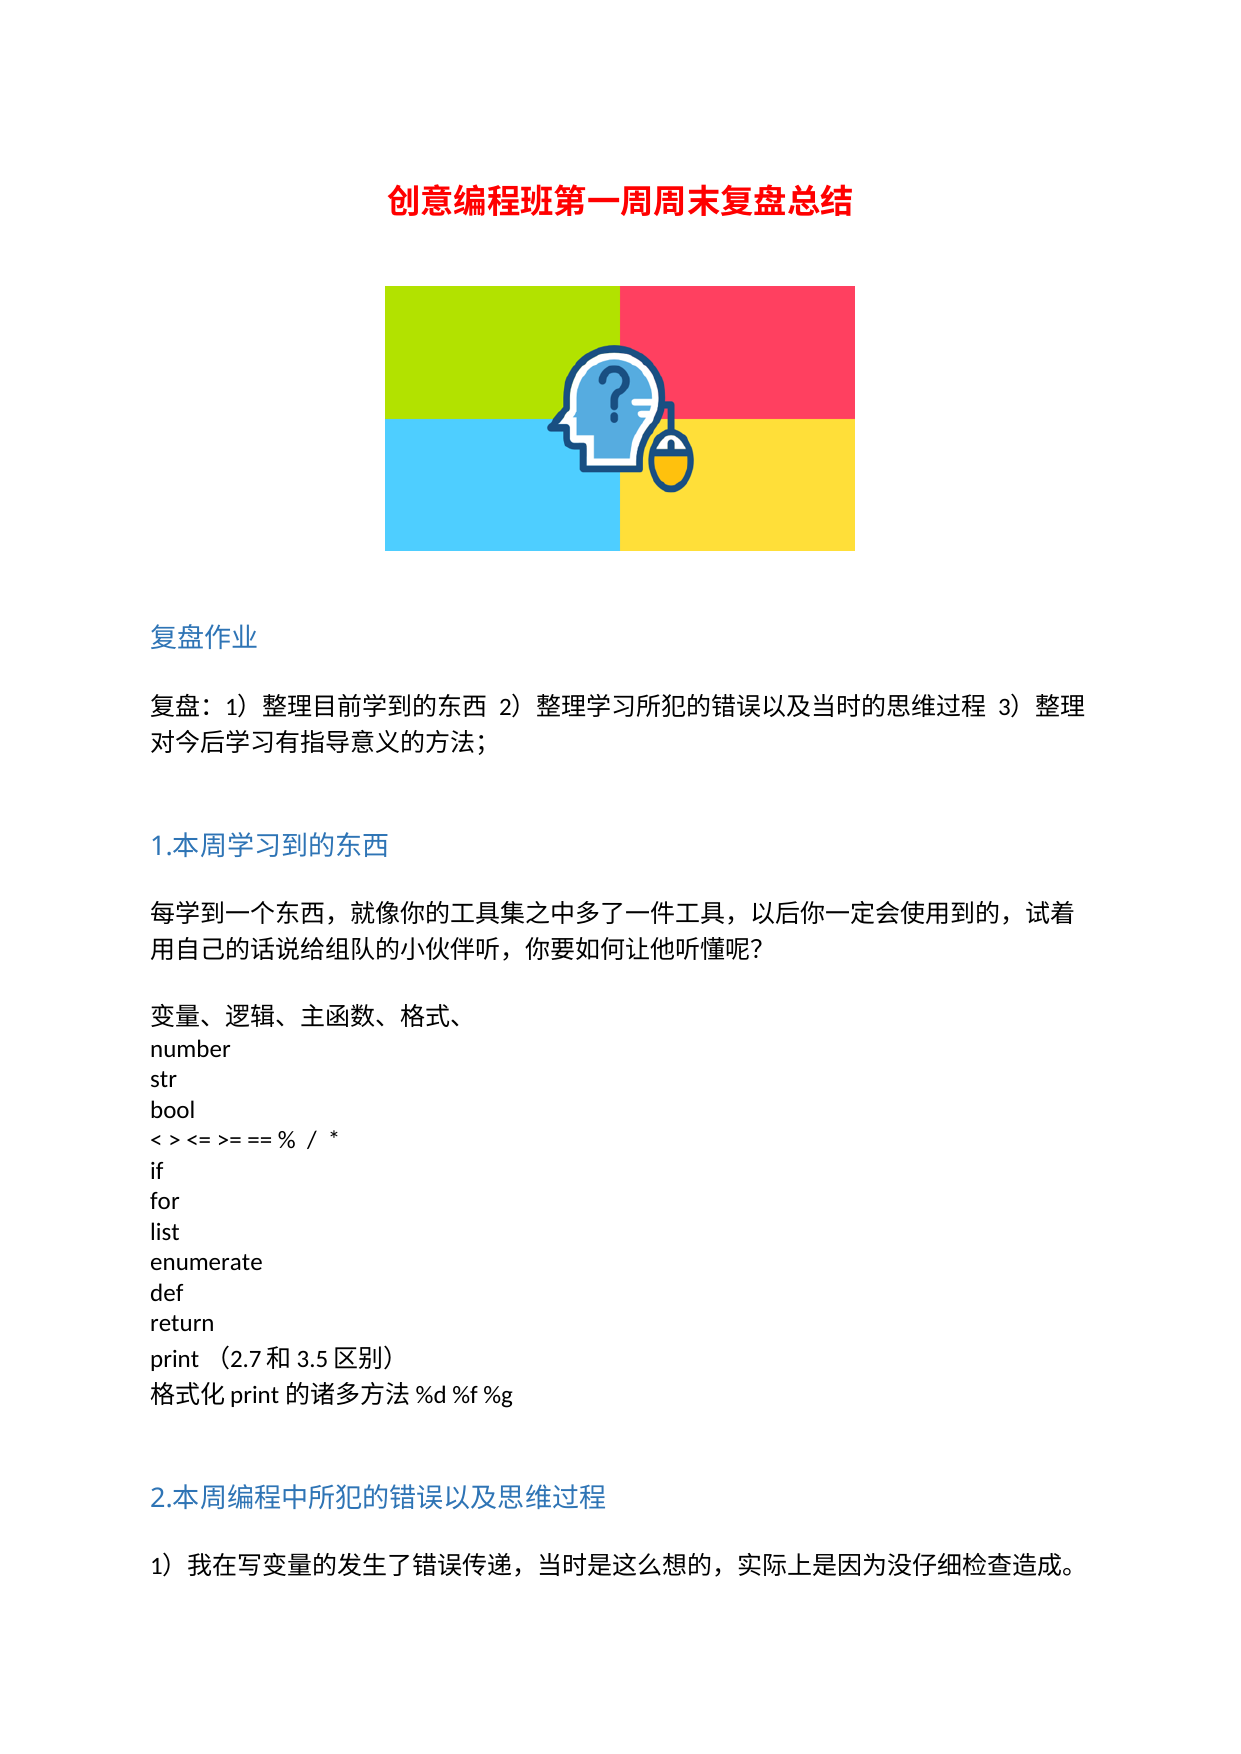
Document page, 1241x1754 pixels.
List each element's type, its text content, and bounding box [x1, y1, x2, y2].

text def [150, 1277, 1090, 1307]
text str [150, 1063, 1090, 1094]
text 格式化print 的诸多方法 %d %f %g [150, 1374, 1090, 1411]
text print （2.7和3.5 区别） [150, 1338, 1090, 1374]
text enumerate [150, 1246, 1090, 1277]
subtitle 2.本周编程中所犯的错误以及思维过程 [150, 1476, 1090, 1515]
subtitle 复盘作业 [150, 616, 1090, 655]
text 每学到一个东西，就像你的工具集之中多了一件工具，以后你一定会使用到的，试着用自己的话说给组队的小伙伴听，你要如何让他听懂呢？ [150, 893, 1090, 966]
subtitle 创意编程班第一周周末复盘总结 [150, 175, 1090, 223]
subtitle 1.本周学习到的东西 [150, 824, 1090, 863]
text list [150, 1216, 1090, 1246]
text number [150, 1033, 1090, 1063]
text if [150, 1155, 1090, 1185]
text return [150, 1307, 1090, 1338]
text for [150, 1185, 1090, 1216]
text 复盘：1）整理目前学到的东西 2）整理学习所犯的错误以及当时的思维过程 3）整理对今后学习有指导意义的方法； [150, 686, 1090, 758]
text bool [150, 1094, 1090, 1124]
text 1）我在写变量的发生了错误传递，当时是这么想的，实际上是因为没仔细检查造成。 [150, 1546, 1090, 1582]
picture [150, 284, 1090, 551]
text < > <= >= == % / * [150, 1124, 1090, 1155]
text 变量、逻辑、主函数、格式、 [150, 997, 1090, 1033]
